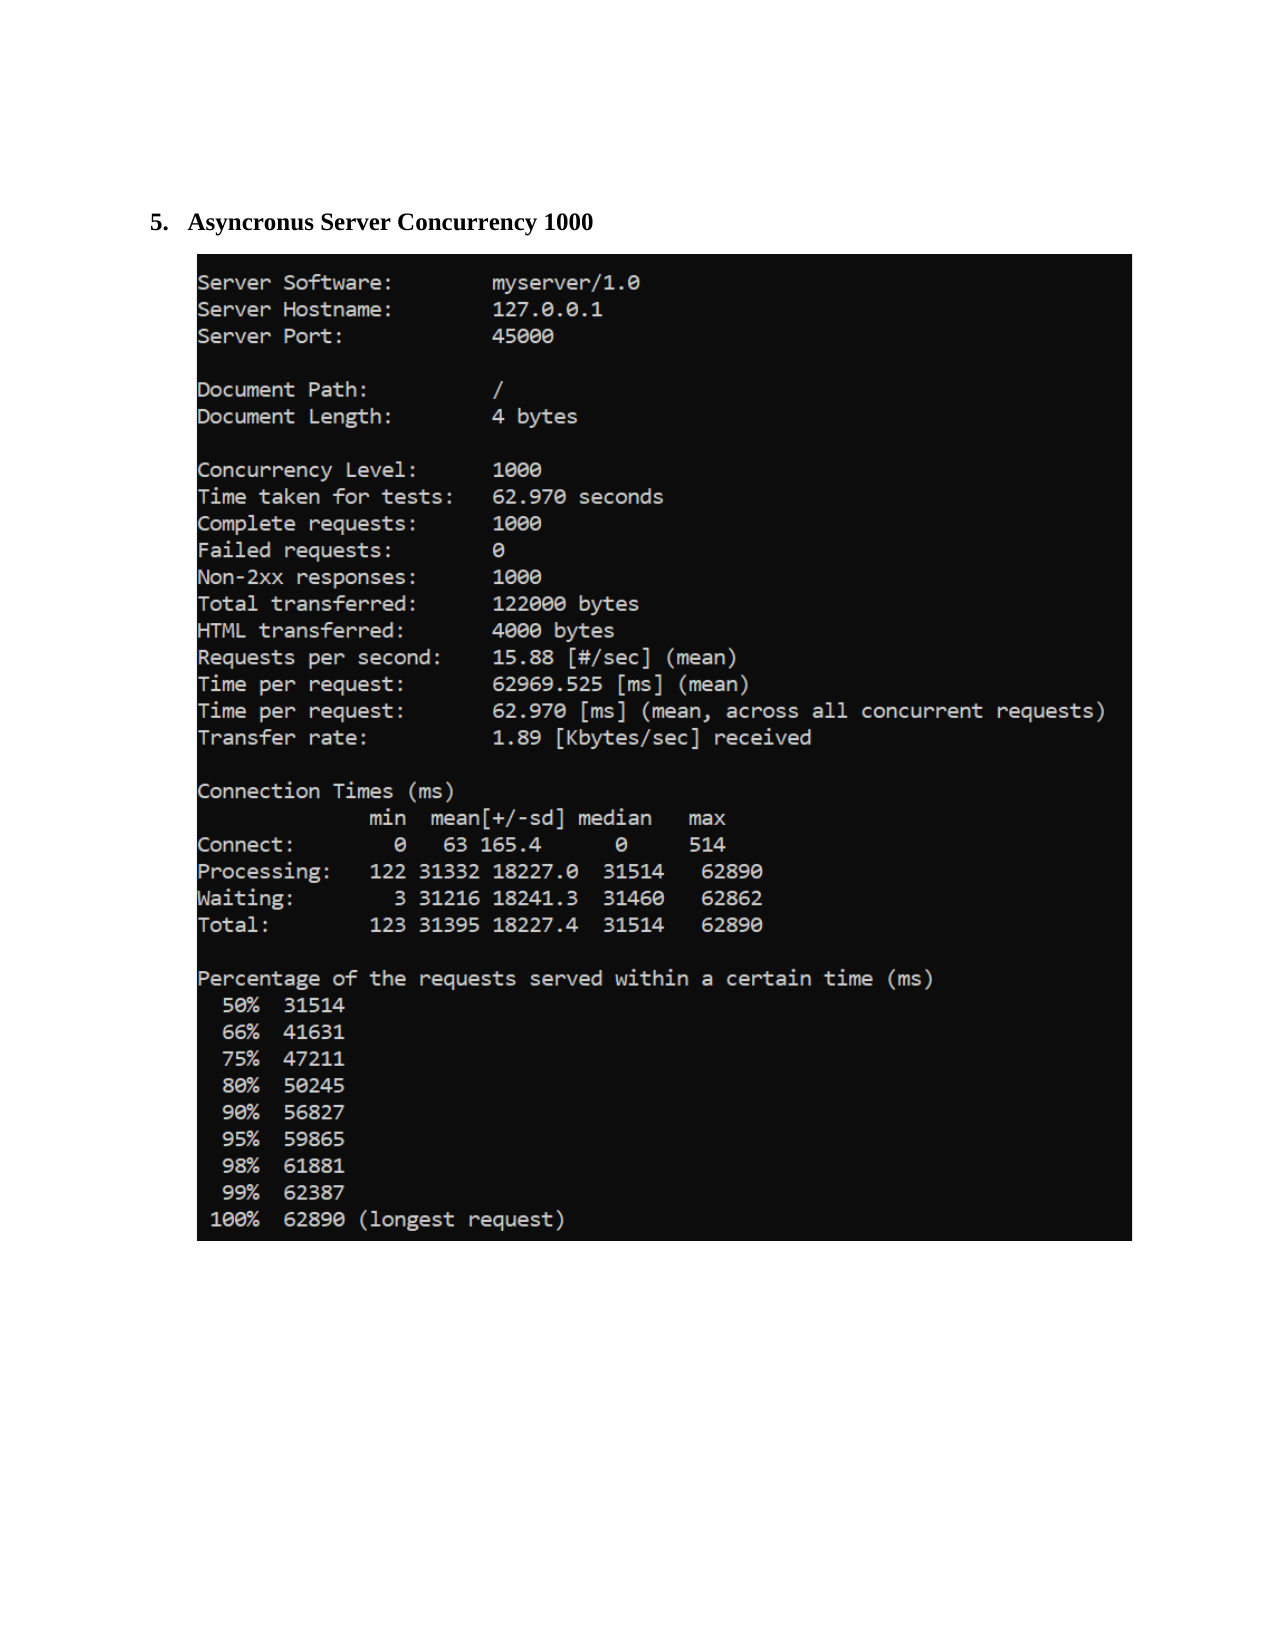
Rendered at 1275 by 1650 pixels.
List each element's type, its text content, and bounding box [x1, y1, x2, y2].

picture [196, 254, 1133, 1241]
list Asyncronus Server Concurrency 1000 [150, 207, 1125, 236]
